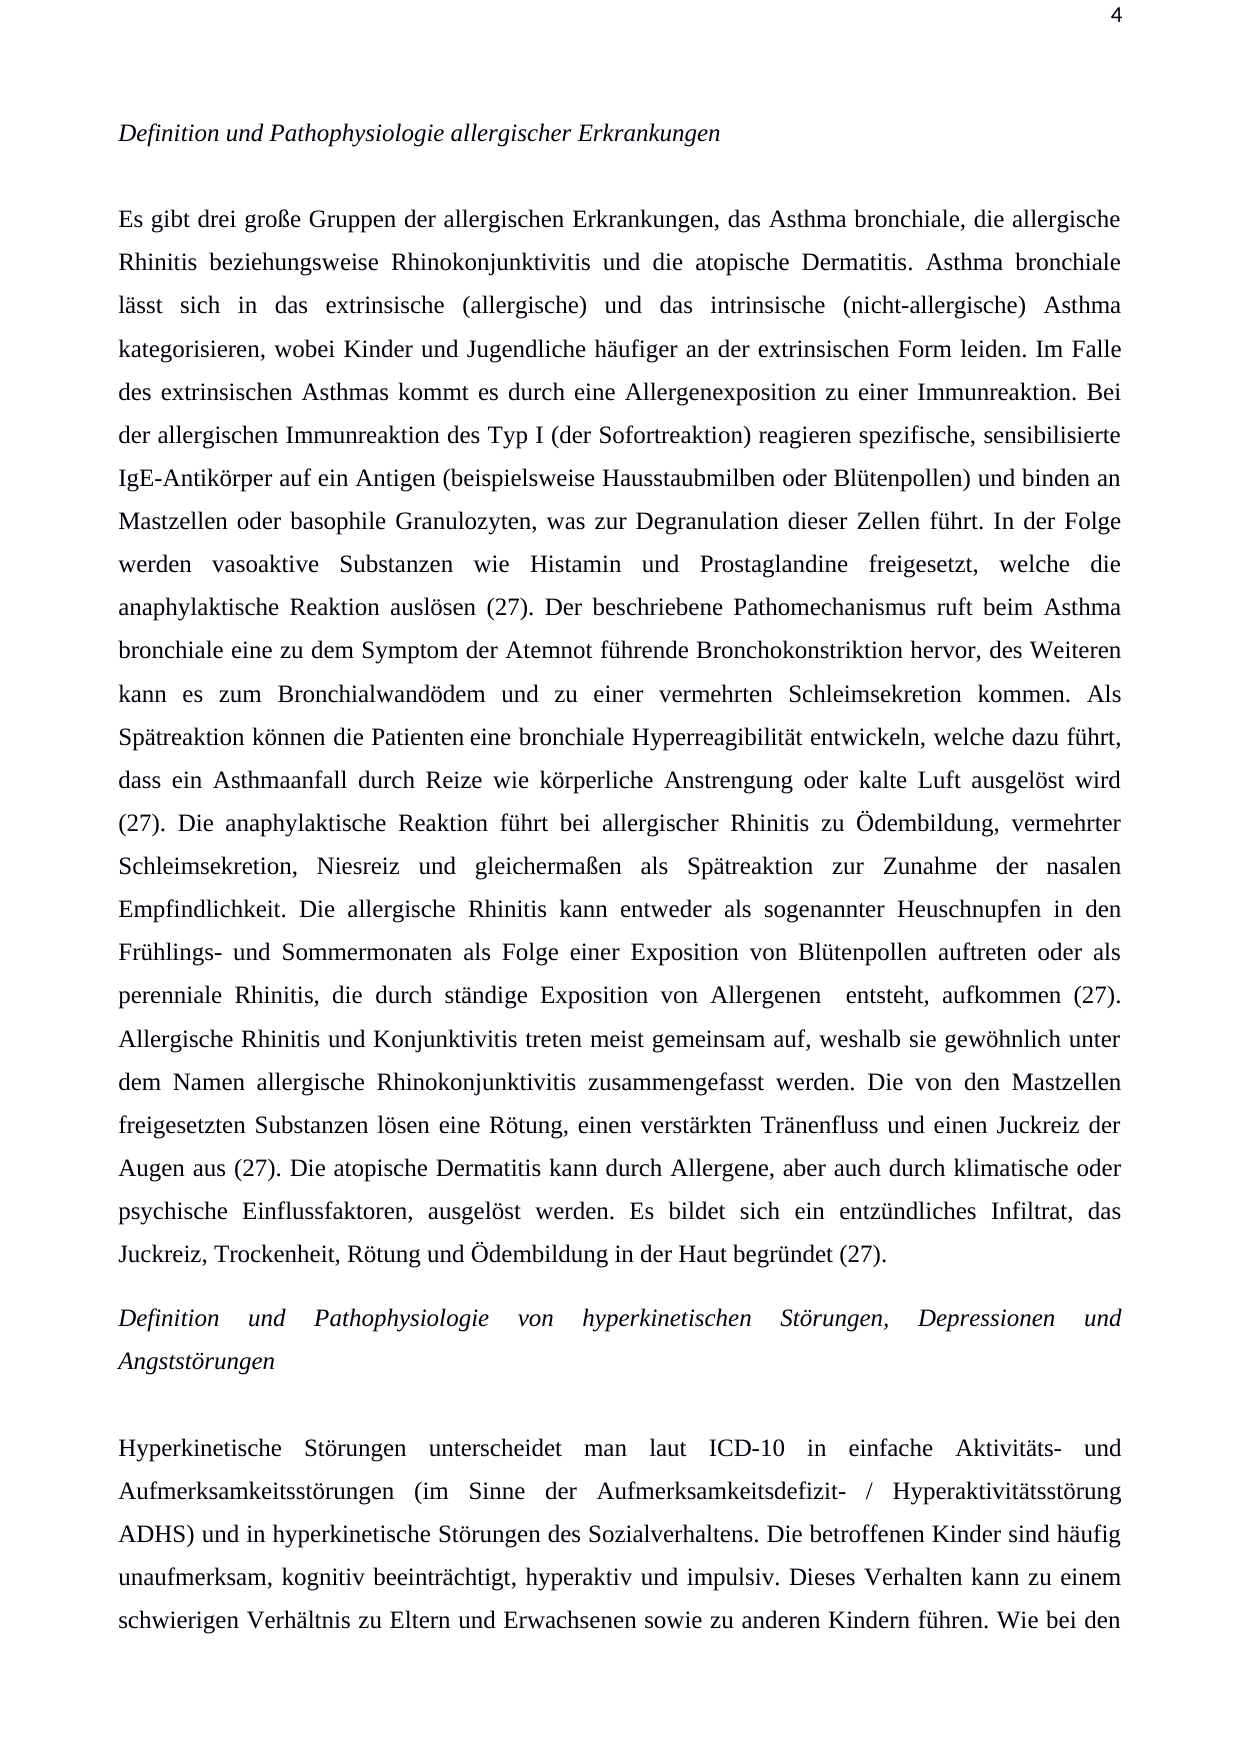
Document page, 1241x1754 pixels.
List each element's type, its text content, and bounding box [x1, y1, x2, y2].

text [118, 1433, 1122, 1634]
text Definition und Pathophysiologie allergischer Erkrankungen [118, 118, 1122, 147]
text Definition und Pathophysiologie von hyperkinetischen Störungen, Depressionen und Angststörungen [118, 1303, 1122, 1375]
text Es gibt drei große Gruppen der allergischen Erkrankungen, das Asthma bronchiale, die allergische Rhinitis beziehungsweise Rhinokonjunktivitis und die atopische Dermatitis. Asthma bronchiale lässt sich in das extrinsische (allergische) und das intrinsische (nicht-allergische) Asthma kategorisieren, wobei Kinder und Jugendliche häufiger an der extrinsischen Form leiden. Im Falle des extrinsischen Asthmas kommt es durch eine Allergenexposition zu einer Immunreaktion. Bei der allergischen Immunreaktion des Typ I (der Sofortreaktion) reagieren spezifische, sensibilisierte IgE-Antikörper auf ein Antigen (beispielsweise Hausstaubmilben oder Blütenpollen) und binden an Mastzellen oder basophile Granulozyten, was zur Degranulation dieser Zellen führt. In der Folge werden vasoaktive Substanzen wie Histamin und Prostaglandine freigesetzt, welche die anaphylaktische Reaktion auslösen (27). Der beschriebene Pathomechanismus ruft beim Asthma bronchiale eine zu dem Symptom der Atemnot führende Bronchokonstriktion hervor, des Weiteren kann es zum Bronchialwandödem und zu einer vermehrten Schleimsekretion kommen. Als Spätreaktion können die Patienten eine bronchiale Hyperreagibilität entwickeln, welche dazu führt, dass ein Asthmaanfall durch Reize wie körperliche Anstrengung oder kalte Luft ausgelöst wird (27). Die anaphylaktische Reaktion führt bei allergischer Rhinitis zu Ödembildung, vermehrter Schleimsekretion, Niesreiz und gleichermaßen als Spätreaktion zur Zunahme der nasalen Empfindlichkeit. Die allergische Rhinitis kann entweder als sogenannter Heuschnupfen in den Frühlings- und Sommermonaten als Folge einer Exposition von Blütenpollen auftreten oder als perenniale Rhinitis, die durch ständige Exposition von Allergenen entsteht, aufkommen (27). Allergische Rhinitis und Konjunktivitis treten meist gemeinsam auf, weshalb sie gewöhnlich unter dem Namen allergische Rhinokonjunktivitis zusammengefasst werden. Die von den Mastzellen freigesetzten Substanzen lösen eine Rötung, einen verstärkten Tränenfluss und einen Juckreiz der Augen aus (27). Die atopische Dermatitis kann durch Allergene, aber auch durch klimatische oder psychische Einflussfaktoren, ausgelöst werden. Es bildet sich ein entzündliches Infiltrat, das Juckreiz, Trockenheit, Rötung und Ödembildung in der Haut begründet (27). [118, 204, 1122, 1268]
